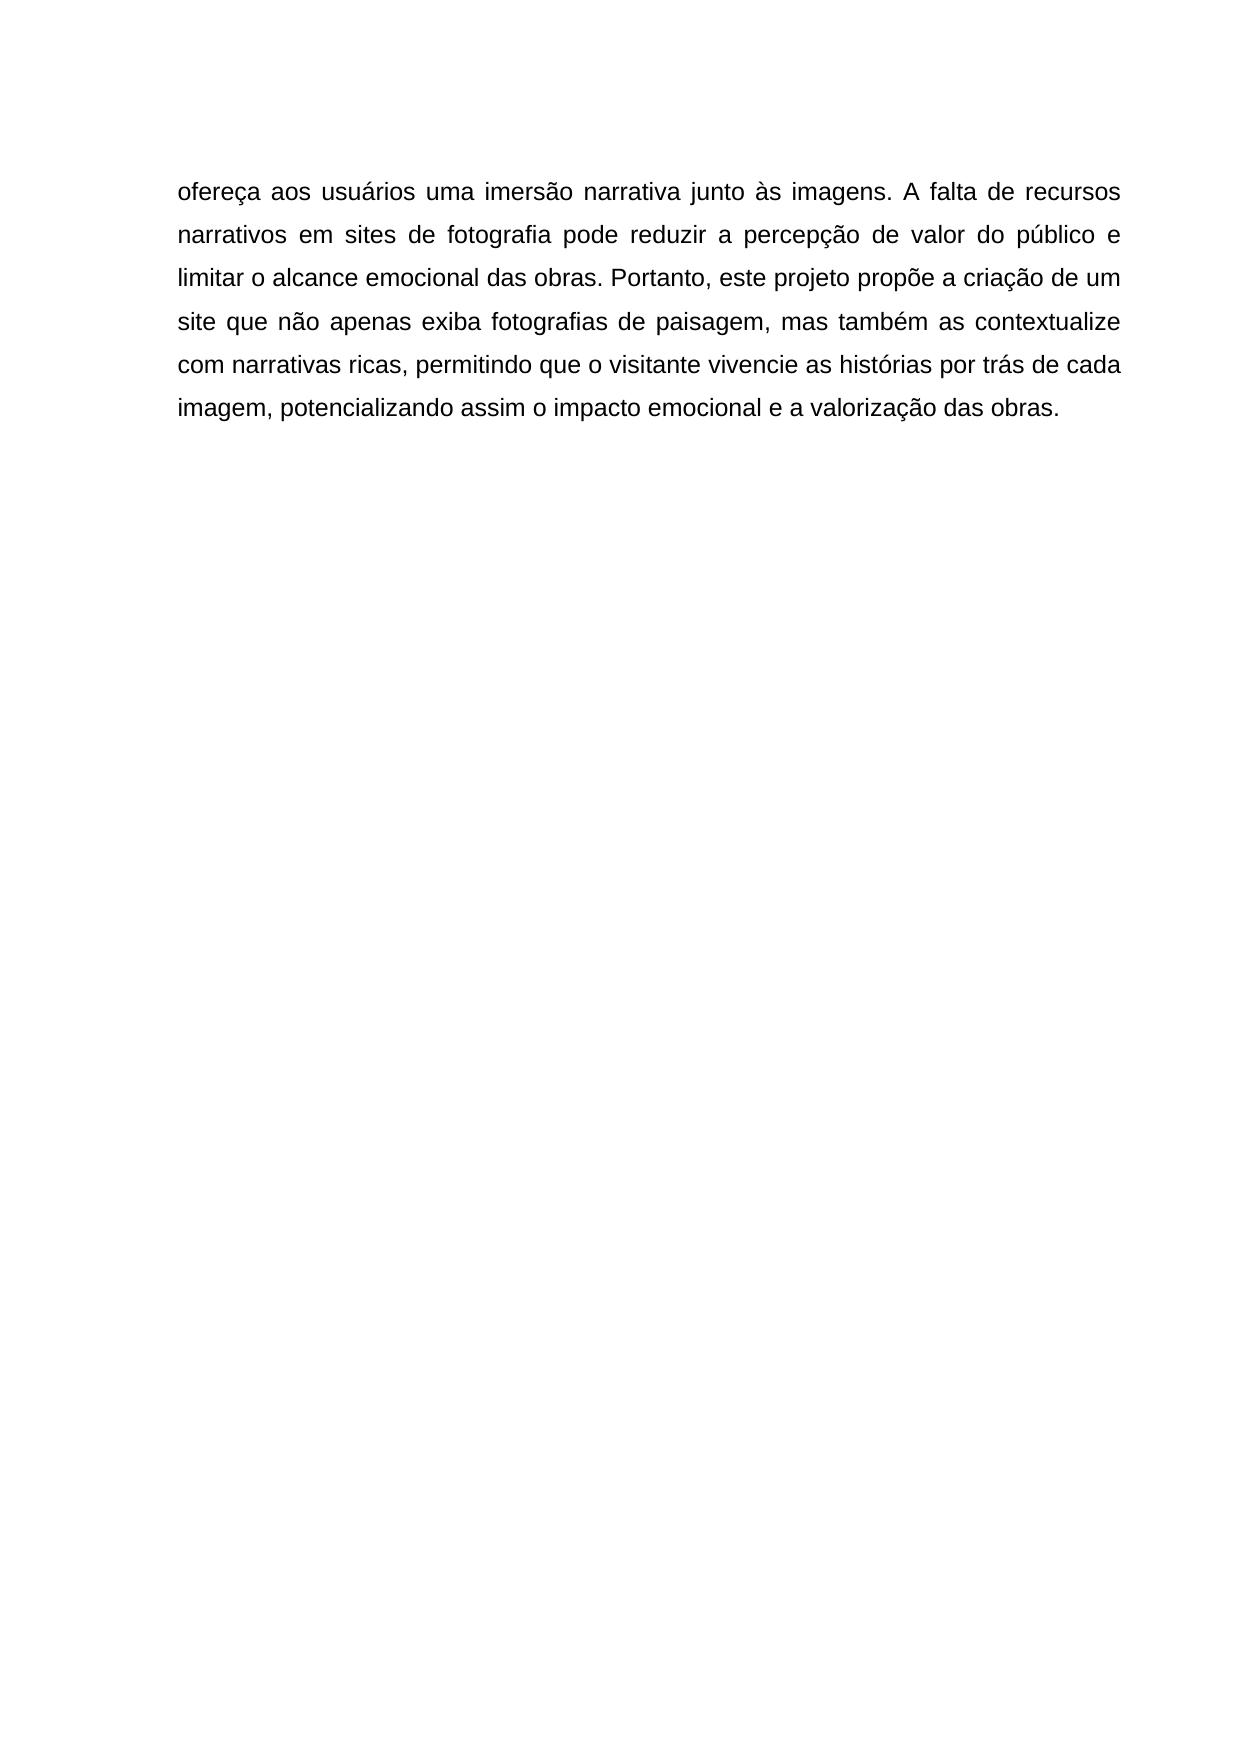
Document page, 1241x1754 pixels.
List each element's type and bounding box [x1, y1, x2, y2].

text [177, 177, 1122, 422]
